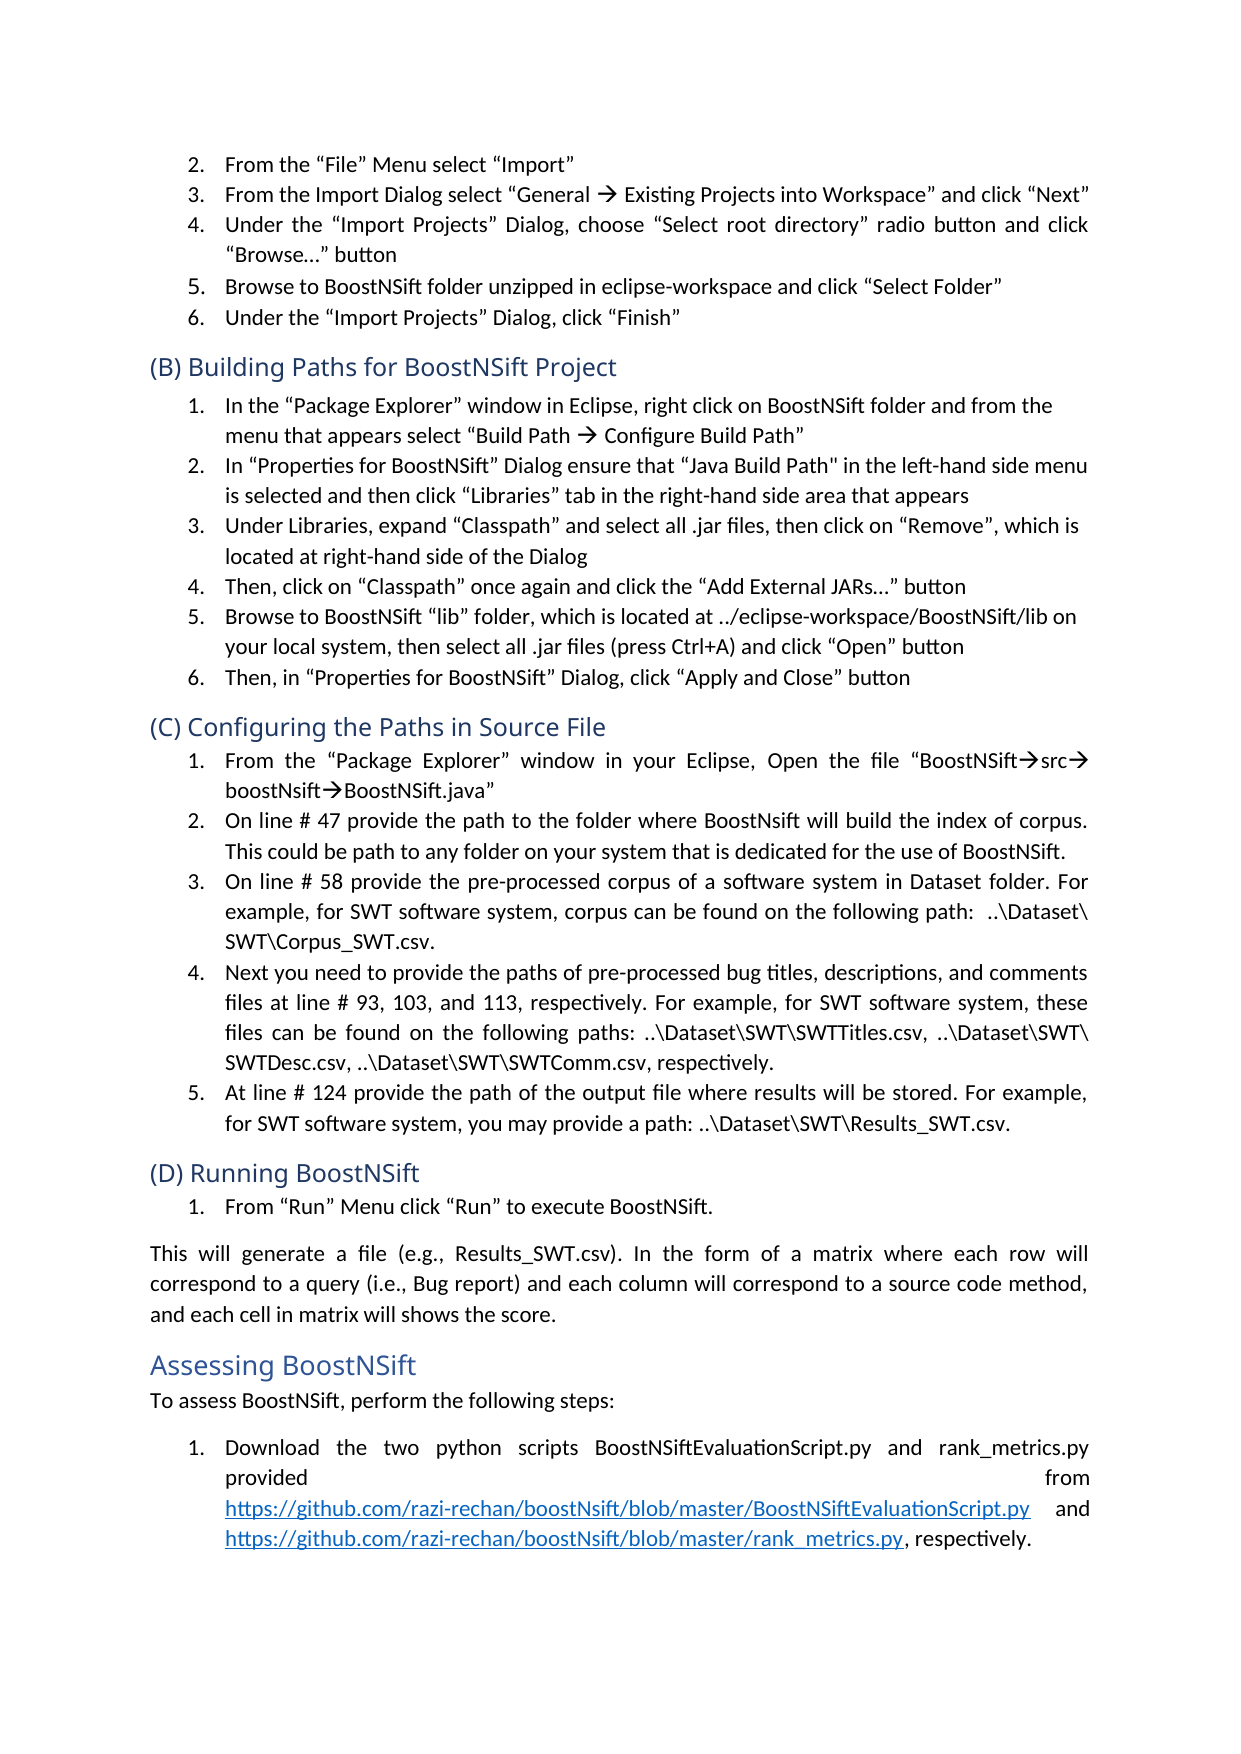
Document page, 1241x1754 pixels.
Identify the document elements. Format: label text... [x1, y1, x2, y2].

subtitle (C) Configuring the Paths in Source File [150, 709, 1090, 743]
list Next you need to provide the paths of pre-processed bug titles, descriptions, and comments files at line # 93, 103, and 113, respectively. For example, for SWT software system, these files can be found on the following paths: ..\Dataset\SWT\SWTTitles.csv, ..\Dataset\SWT\SWTDesc.csv, ..\Dataset\SWT\SWTComm.csv, respectively. [187, 958, 1090, 1076]
list Browse to BoostNSift folder unzipped in eclipse-workspace and click “Select Folder” [187, 271, 1090, 301]
list From the “Package Explorer” window in your Eclipse, Open the file “BoostNSiftsrc boostNsiftBoostNSift.java” [187, 746, 1090, 804]
list Download the two python scripts BoostNSiftEvaluationScript.py and rank_metrics.py provided from https://github.com/razi-rechan/boostNsift/blob/master/BoostNSiftEvaluationScript.py and https://github.com/razi-rechan/boostNsift/blob/master/rank_metrics.py, respectively. [187, 1433, 1090, 1552]
list At line # 124 provide the path of the output file where results will be stored. For example, for SWT software system, you may provide a path: ..\Dataset\SWT\Results_SWT.csv. [187, 1078, 1090, 1137]
subtitle (D) Running BoostNSift [150, 1156, 1090, 1190]
list From the Import Dialog select “General Existing Projects into Workspace” and click “Next” [187, 180, 1090, 208]
list On line # 47 provide the path to the folder where BoostNsift will build the index of corpus. This could be path to any folder on your system that is dedicated for the use of BoostNSift. [187, 807, 1090, 865]
list In “Properties for BoostNSift” Dialog ensure that “Java Build Path" in the left-hand side menu is selected and then click “Libraries” tab in the right-hand side area that appears [187, 451, 1090, 509]
list Under Libraries, expand “Classpath” and select all .jar files, then click on “Remove”, which is located at right-hand side of the Dialog [187, 512, 1090, 570]
subtitle (B) Building Paths for BoostNSift Project [150, 350, 1090, 384]
list From the “File” Menu select “Import” [187, 150, 1090, 178]
list Then, click on “Classpath” once again and click the “Add External JARs…” button [187, 572, 1090, 600]
subtitle In the “Package Explorer” window in Eclipse, right click on BoostNSift folder and from the menu that appears select “Build Path Configure Build Path” [187, 391, 1090, 449]
text To assess BoostNSift, perform the following steps: [150, 1386, 1090, 1414]
subtitle Assessing BoostNSift [150, 1347, 1090, 1383]
list From “Run” Menu click “Run” to execute BoostNSift. [187, 1192, 1090, 1220]
text This will generate a file (e.g., Results_SWT.csv). In the form of a matrix where each row will correspond to a query (i.e., Bug report) and each column will correspond to a source code method, and each cell in matrix will shows the score. [150, 1239, 1090, 1328]
list On line # 58 provide the pre-processed corpus of a software system in Dataset folder. For example, for SWT software system, corpus can be found on the following path: ..\Dataset\SWT\Corpus_SWT.csv. [187, 867, 1090, 956]
list Under the “Import Projects” Dialog, click “Finish” [187, 303, 1090, 331]
list Under the “Import Projects” Dialog, choose “Select root directory” radio button and click “Browse…” button [187, 210, 1090, 269]
list Browse to BoostNSift “lib” folder, which is located at ../eclipse-workspace/BoostNSift/lib on your local system, then select all .jar files (press Ctrl+A) and click “Open” button [187, 602, 1090, 660]
list Then, in “Properties for BoostNSift” Dialog, click “Apply and Close” button [187, 663, 1090, 691]
